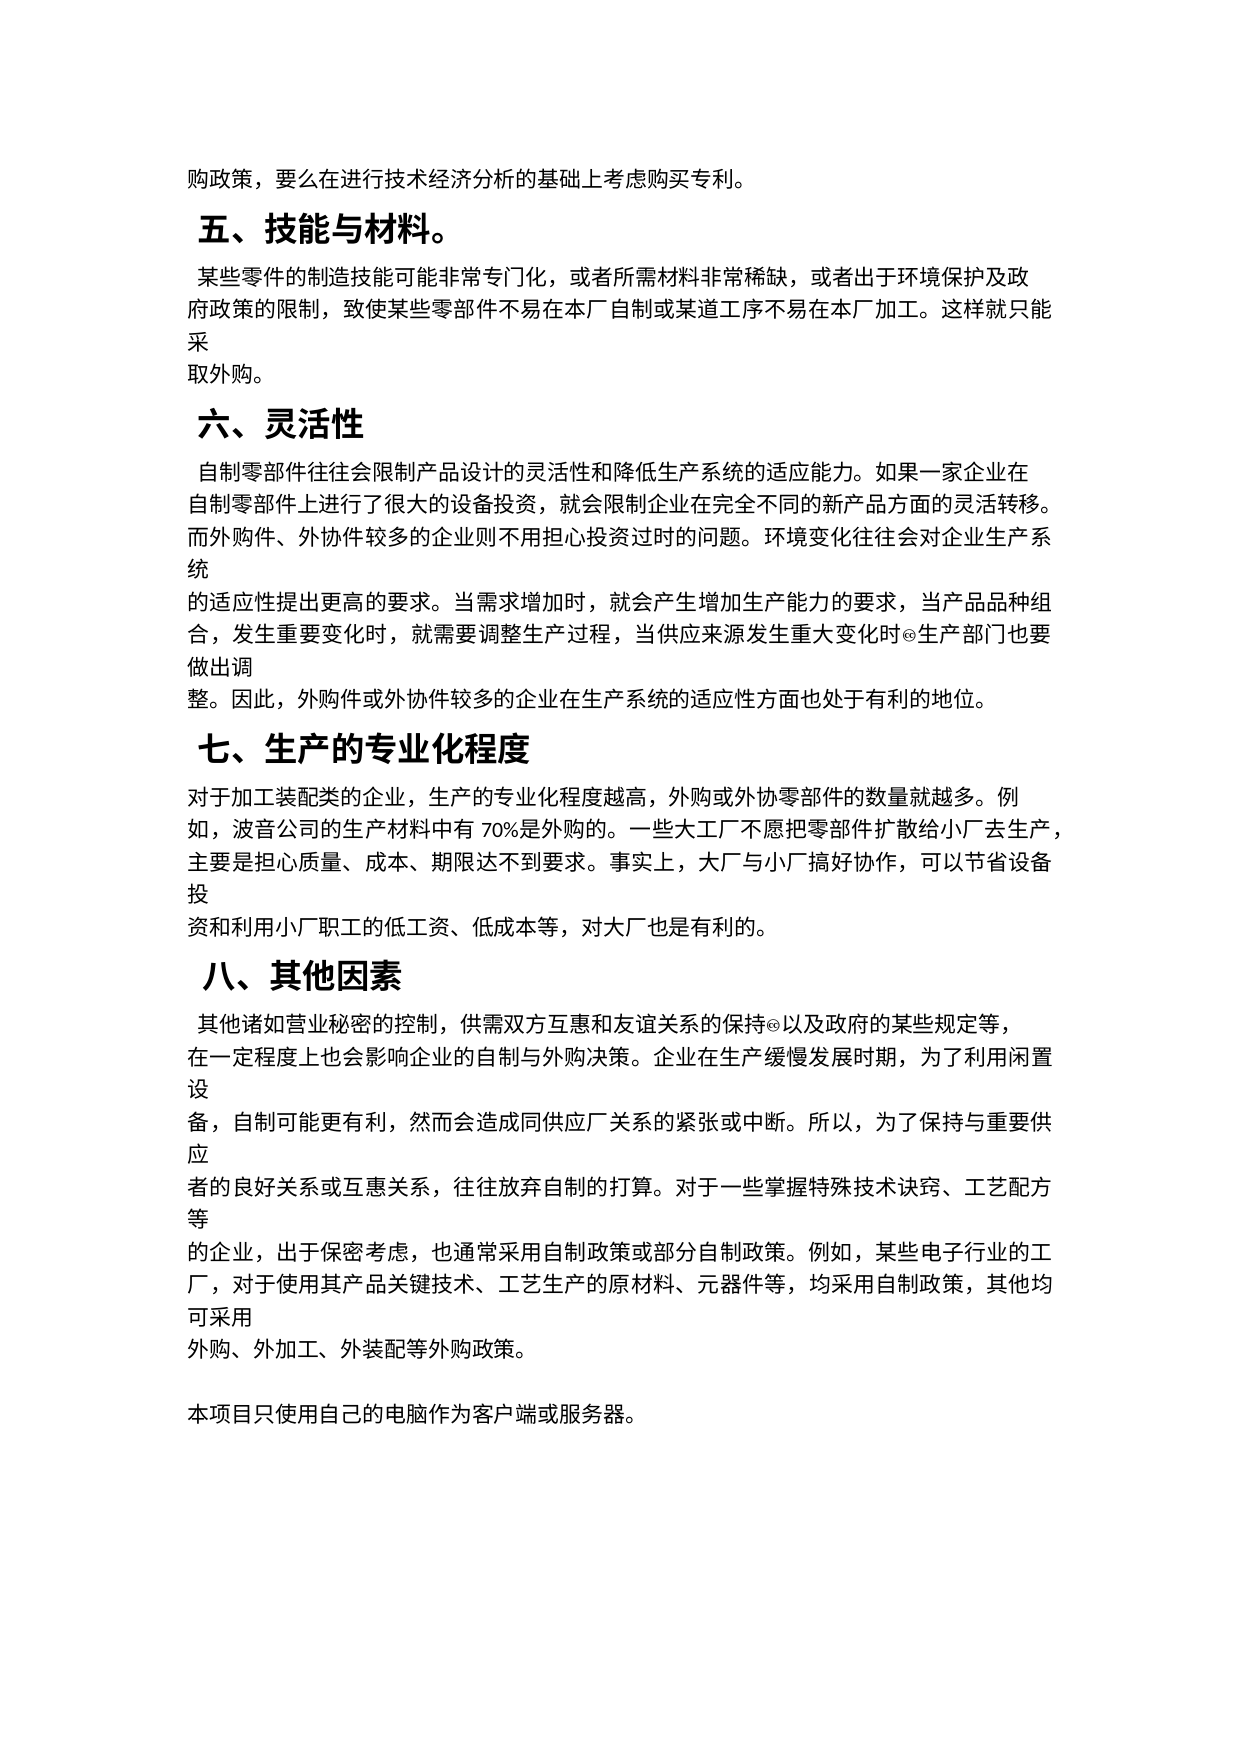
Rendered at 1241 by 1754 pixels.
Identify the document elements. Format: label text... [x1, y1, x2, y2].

text 如，波音公司的生产材料中有70%是外购的。一些大工厂不愿把零部件扩散给小厂去生产，主要是担心质量、成本、期限达不到要求。事实上，大厂与小厂搞好协作，可以节省设备投 [187, 812, 1053, 909]
text 资和利用小厂职工的低工资、低成本等，对大厂也是有利的。 [187, 909, 1053, 942]
text 自制零部件往往会限制产品设计的灵活性和降低生产系统的适应能力。如果一家企业在 [187, 454, 1053, 487]
text 者的良好关系或互惠关系，往往放弃自制的打算。对于一些掌握特殊技术诀窍、工艺配方等 [187, 1169, 1053, 1234]
text 整。因此，外购件或外协件较多的企业在生产系统的适应性方面也处于有利的地位。 [187, 682, 1053, 714]
text 本项目只使用自己的电脑作为客户端或服务器。 [187, 1397, 1053, 1429]
text 八、其他因素 [187, 942, 1053, 1007]
text 的适应性提出更高的要求。当需求增加时，就会产生增加生产能力的要求，当产品品种组合，发生重要变化时，就需要调整生产过程，当供应来源发生重大变化时生产部门也要做出调 [187, 584, 1053, 682]
text 备，自制可能更有利，然而会造成同供应厂关系的紧张或中断。所以，为了保持与重要供应 [187, 1104, 1053, 1169]
text 府政策的限制，致使某些零部件不易在本厂自制或某道工序不易在本厂加工。这样就只能采 [187, 292, 1053, 357]
text 某些零件的制造技能可能非常专门化，或者所需材料非常稀缺，或者出于环境保护及政 [187, 259, 1053, 292]
text 对于加工装配类的企业，生产的专业化程度越高，外购或外协零部件的数量就越多。例 [187, 779, 1053, 812]
text 而外购件、外协件较多的企业则不用担心投资过时的问题。环境变化往往会对企业生产系统 [187, 519, 1053, 584]
text 自制零部件上进行了很大的设备投资，就会限制企业在完全不同的新产品方面的灵活转移。 [187, 487, 1053, 519]
text 六、灵活性 [187, 389, 1053, 454]
text 在一定程度上也会影响企业的自制与外购决策。企业在生产缓慢发展时期，为了利用闲置设 [187, 1039, 1053, 1104]
text 外购、外加工、外装配等外购政策。 [187, 1332, 1053, 1364]
text 五、技能与材料。 [187, 194, 1053, 259]
text 其他诸如营业秘密的控制，供需双方互惠和友谊关系的保持以及政府的某些规定等， [187, 1007, 1053, 1039]
text 购政策，要么在进行技术经济分析的基础上考虑购买专利。 [187, 162, 1053, 194]
text 取外购。 [187, 357, 1053, 389]
text 七、生产的专业化程度 [187, 714, 1053, 779]
text 的企业，出于保密考虑，也通常采用自制政策或部分自制政策。例如，某些电子行业的工厂，对于使用其产品关键技术、工艺生产的原材料、元器件等，均采用自制政策，其他均可采用 [187, 1234, 1053, 1332]
